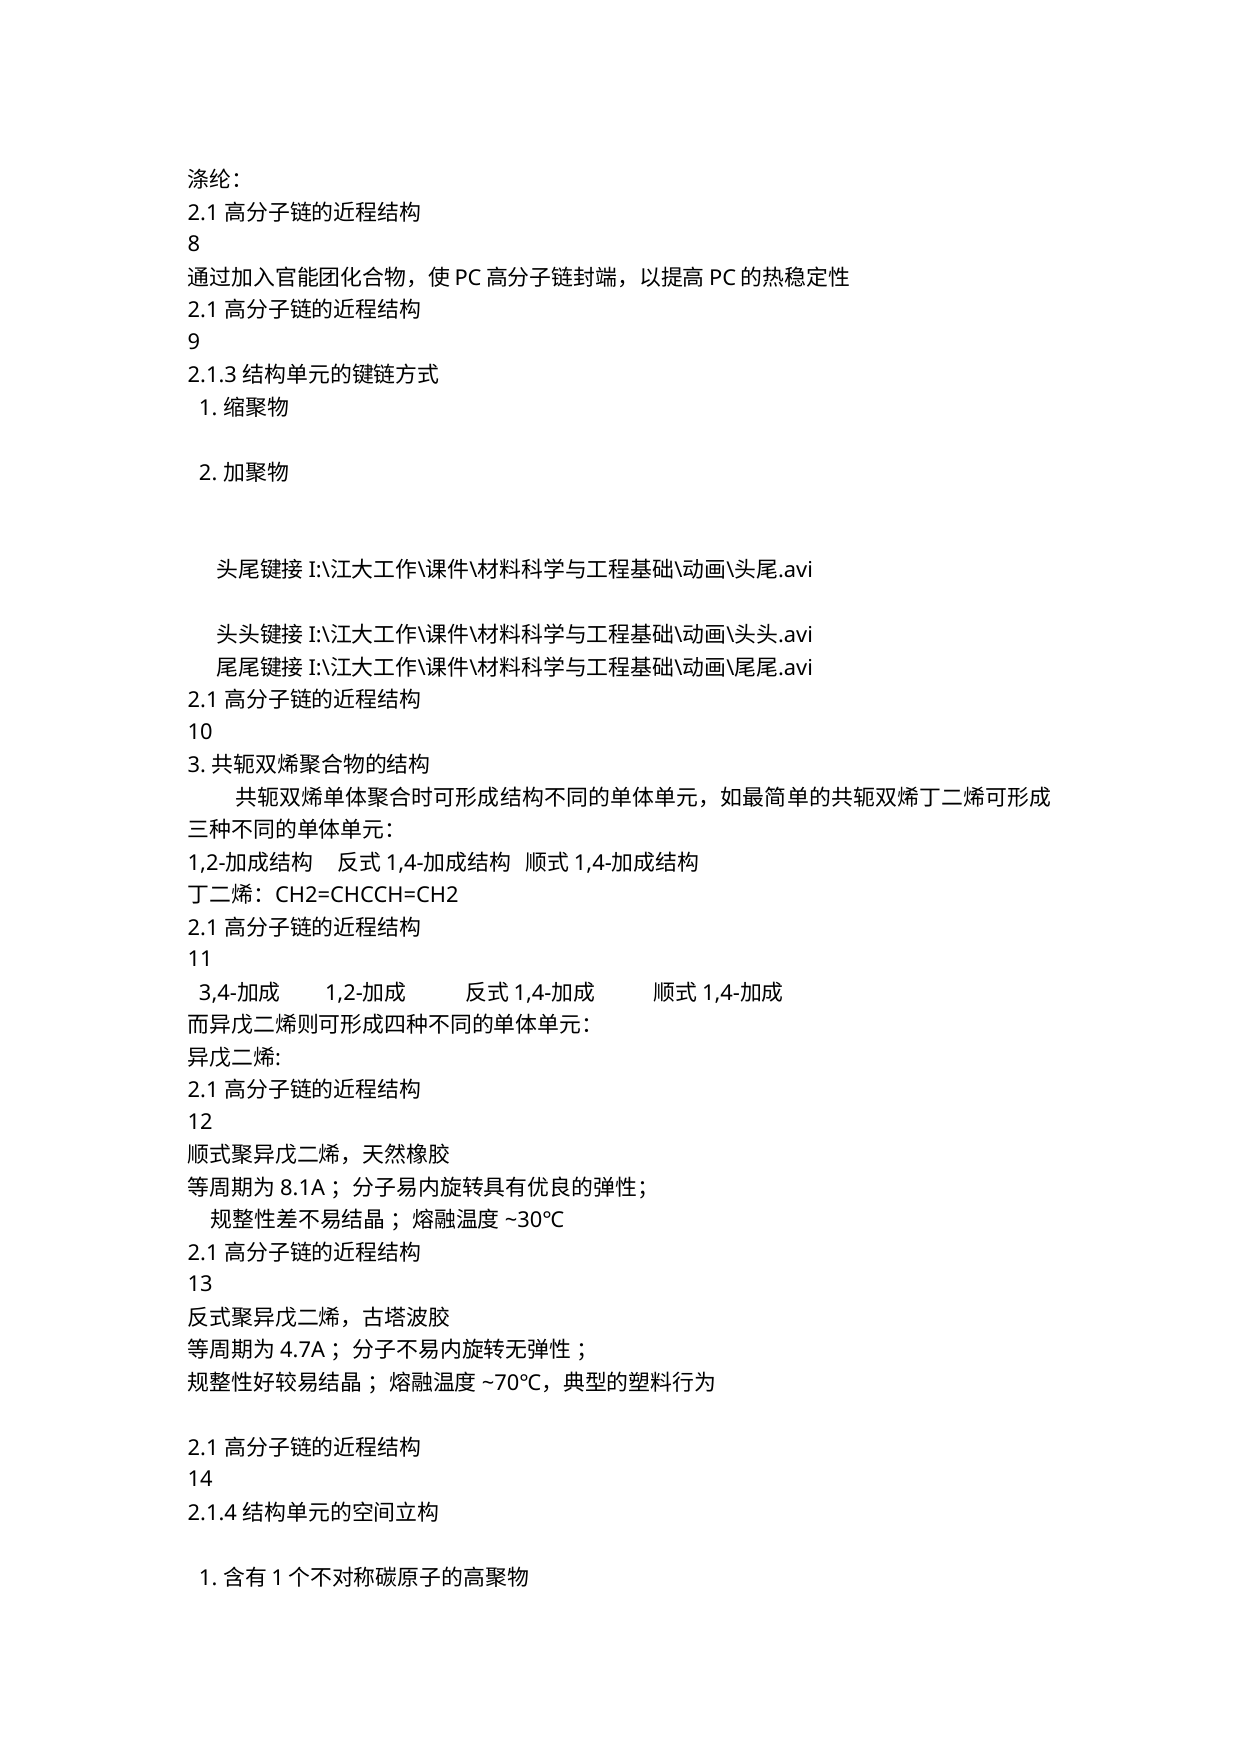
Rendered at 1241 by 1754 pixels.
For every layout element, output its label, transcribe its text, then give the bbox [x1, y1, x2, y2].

text 3. 共轭双烯聚合物的结构 [187, 747, 1053, 779]
text 反式聚异戊二烯，古塔波胶 [187, 1299, 1053, 1332]
text 涤纶： [187, 162, 1053, 194]
text 2.1 高分子链的近程结构 [187, 1234, 1053, 1267]
text 9 [187, 324, 1053, 357]
text 13 [187, 1267, 1053, 1299]
text 尾尾键接 I:\江大工作\课件\材料科学与工程基础\动画\尾尾.avi [187, 649, 1053, 682]
text 10 [187, 714, 1053, 747]
text 1. 含有1个不对称碳原子的高聚物 [187, 1559, 1053, 1592]
text 2.1 高分子链的近程结构 [187, 292, 1053, 324]
text 通过加入官能团化合物，使PC高分子链封端，以提高PC的热稳定性 [187, 259, 1053, 292]
text 2.1 高分子链的近程结构 [187, 682, 1053, 714]
text 2.1 高分子链的近程结构 [187, 1429, 1053, 1462]
text 1,2-加成结构 反式1,4-加成结构 顺式1,4-加成结构 [187, 844, 1053, 877]
text 2. 加聚物 [187, 454, 1053, 487]
text 规整性好较易结晶 ；熔融温度 ~70℃，典型的塑料行为 [187, 1364, 1053, 1397]
text 1. 缩聚物 [187, 389, 1053, 422]
text 等周期为 4.7A ；分子不易内旋转无弹性 ； [187, 1332, 1053, 1364]
text 11 [187, 942, 1053, 974]
text 2.1.3 结构单元的键链方式 [187, 357, 1053, 389]
text 丁二烯：CH2=CHCCH=CH2 [187, 877, 1053, 909]
text 等周期为 8.1A ；分子易内旋转具有优良的弹性； [187, 1169, 1053, 1202]
text 2.1 高分子链的近程结构 [187, 1072, 1053, 1104]
text 头尾键接 I:\江大工作\课件\材料科学与工程基础\动画\头尾.avi [187, 552, 1053, 584]
text 3,4-加成 1,2-加成 反式1,4-加成 顺式1,4-加成 [187, 974, 1053, 1007]
text 共轭双烯单体聚合时可形成结构不同的单体单元，如最简单的共轭双烯丁二烯可形成三种不同的单体单元： [187, 779, 1053, 844]
text 2.1 高分子链的近程结构 [187, 909, 1053, 942]
text 2.1.4 结构单元的空间立构 [187, 1494, 1053, 1527]
text 顺式聚异戊二烯，天然橡胶 [187, 1137, 1053, 1169]
text 12 [187, 1104, 1053, 1137]
text 2.1 高分子链的近程结构 [187, 194, 1053, 227]
text 8 [187, 227, 1053, 259]
text 而异戊二烯则可形成四种不同的单体单元： [187, 1007, 1053, 1039]
text 异戊二烯: [187, 1039, 1053, 1072]
text 头头键接 I:\江大工作\课件\材料科学与工程基础\动画\头头.avi [187, 617, 1053, 649]
text 14 [187, 1462, 1053, 1494]
text 规整性差不易结晶 ；熔融温度 ~30℃ [187, 1202, 1053, 1234]
